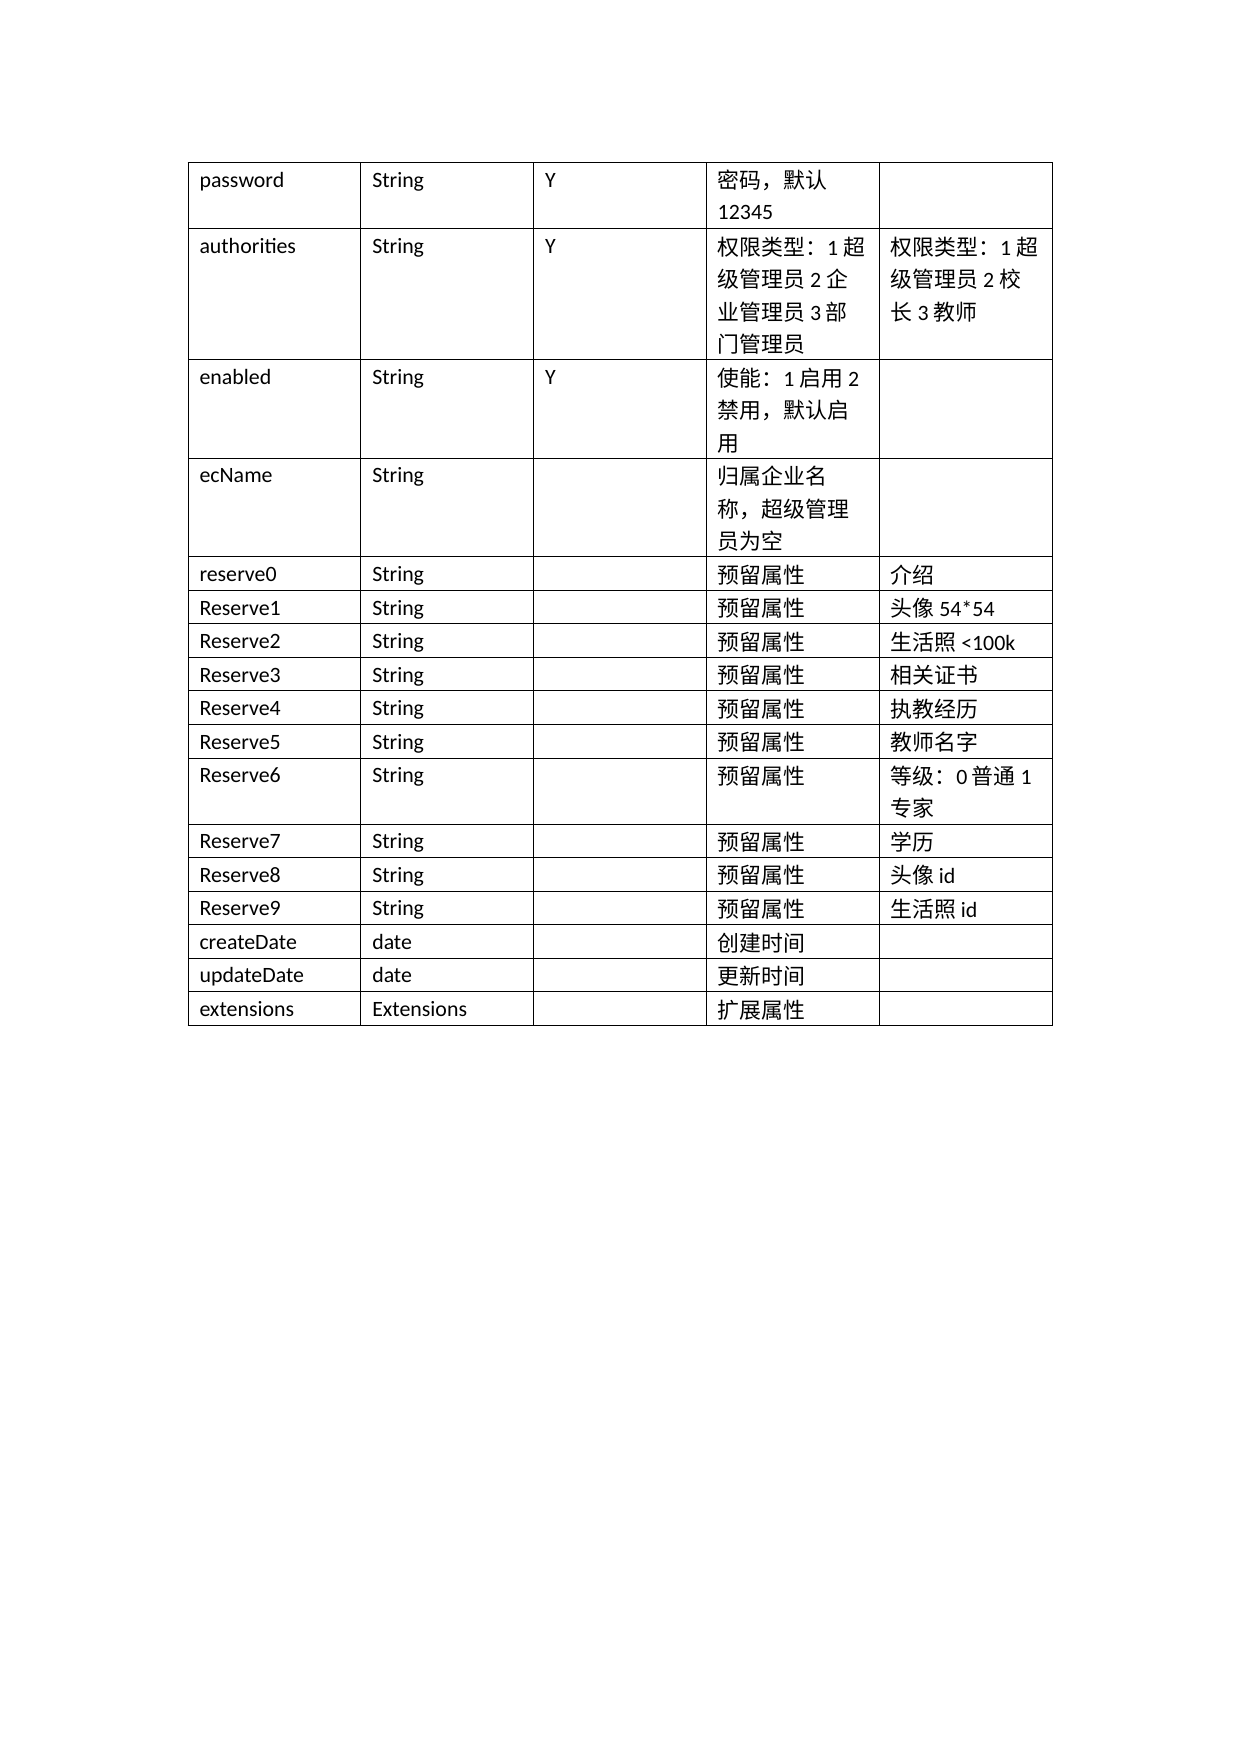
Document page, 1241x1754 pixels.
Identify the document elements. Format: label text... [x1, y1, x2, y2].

table_cell 相关证书 [880, 658, 1052, 690]
table_cell String [361, 759, 533, 823]
table_cell String [361, 725, 533, 757]
table_cell Reserve8 [189, 858, 360, 891]
table_cell 介绍 [880, 557, 1052, 590]
table_cell 预留属性 [707, 624, 879, 657]
table_cell 预留属性 [707, 557, 879, 590]
table_cell reserve0 [189, 557, 360, 590]
table_cell 权限类型：1 超级管理员 2 校长 3教师 [880, 229, 1052, 359]
table_cell 扩展属性 [707, 992, 879, 1025]
table_cell Reserve3 [189, 658, 360, 690]
table_cell [534, 858, 706, 891]
table_cell 生活照id [880, 892, 1052, 924]
table_cell ecName [189, 459, 360, 556]
table_cell 头像id [880, 858, 1052, 891]
table_cell [880, 163, 1052, 228]
table_cell String [361, 691, 533, 724]
table_cell 预留属性 [707, 591, 879, 623]
table_cell Extensions [361, 992, 533, 1025]
table_cell [880, 925, 1052, 958]
table_cell Reserve5 [189, 725, 360, 757]
table_cell 生活照 <100k [880, 624, 1052, 657]
table_cell 预留属性 [707, 691, 879, 724]
table_cell extensions [189, 992, 360, 1025]
table_cell createDate [189, 925, 360, 958]
table_cell 预留属性 [707, 892, 879, 924]
table_cell [880, 992, 1052, 1025]
table_cell 预留属性 [707, 658, 879, 690]
table_cell [880, 459, 1052, 556]
table_cell String [361, 591, 533, 623]
table_cell String [361, 825, 533, 857]
table_cell Reserve4 [189, 691, 360, 724]
table_cell 更新时间 [707, 959, 879, 991]
table_cell Reserve1 [189, 591, 360, 623]
table_cell 创建时间 [707, 925, 879, 958]
table_cell String [361, 658, 533, 690]
table_cell String [361, 229, 533, 359]
table_cell [534, 992, 706, 1025]
table_cell 权限类型：1 超级管理员 2 企业管理员 3部门管理员 [707, 229, 879, 359]
table_cell date [361, 959, 533, 991]
table_cell 预留属性 [707, 759, 879, 823]
table_cell 预留属性 [707, 825, 879, 857]
table_cell Reserve6 [189, 759, 360, 823]
table_cell password [189, 163, 360, 228]
table_cell updateDate [189, 959, 360, 991]
table_cell 等级：0普通 1专家 [880, 759, 1052, 823]
table_cell 归属企业名称，超级管理员为空 [707, 459, 879, 556]
table_cell [534, 959, 706, 991]
table_cell 预留属性 [707, 725, 879, 757]
table_cell 执教经历 [880, 691, 1052, 724]
table_cell Reserve9 [189, 892, 360, 924]
table_cell [534, 459, 706, 556]
table_cell String [361, 624, 533, 657]
table_cell [534, 557, 706, 590]
table_cell 教师名字 [880, 725, 1052, 757]
table_cell [534, 925, 706, 958]
table_cell String [361, 858, 533, 891]
table_cell Y [534, 163, 706, 228]
table_cell authorities [189, 229, 360, 359]
table_cell 使能：1 启用 2 禁用，默认启用 [707, 360, 879, 458]
table_cell [880, 360, 1052, 458]
table_cell String [361, 163, 533, 228]
table_cell enabled [189, 360, 360, 458]
table_cell 学历 [880, 825, 1052, 857]
table_cell String [361, 360, 533, 458]
table_cell [534, 759, 706, 823]
table_cell date [361, 925, 533, 958]
table_cell [534, 691, 706, 724]
table_cell Reserve7 [189, 825, 360, 857]
table_cell String [361, 557, 533, 590]
table_cell Y [534, 360, 706, 458]
table_cell String [361, 459, 533, 556]
table_cell [534, 624, 706, 657]
table_cell [534, 825, 706, 857]
table_cell [534, 658, 706, 690]
table_cell 头像 54*54 [880, 591, 1052, 623]
table_cell [534, 725, 706, 757]
table_cell [880, 959, 1052, 991]
table_cell 密码，默认12345 [707, 163, 879, 228]
table_cell String [361, 892, 533, 924]
table_cell Y [534, 229, 706, 359]
table_cell 预留属性 [707, 858, 879, 891]
table_cell [534, 591, 706, 623]
table_cell [534, 892, 706, 924]
table_cell Reserve2 [189, 624, 360, 657]
